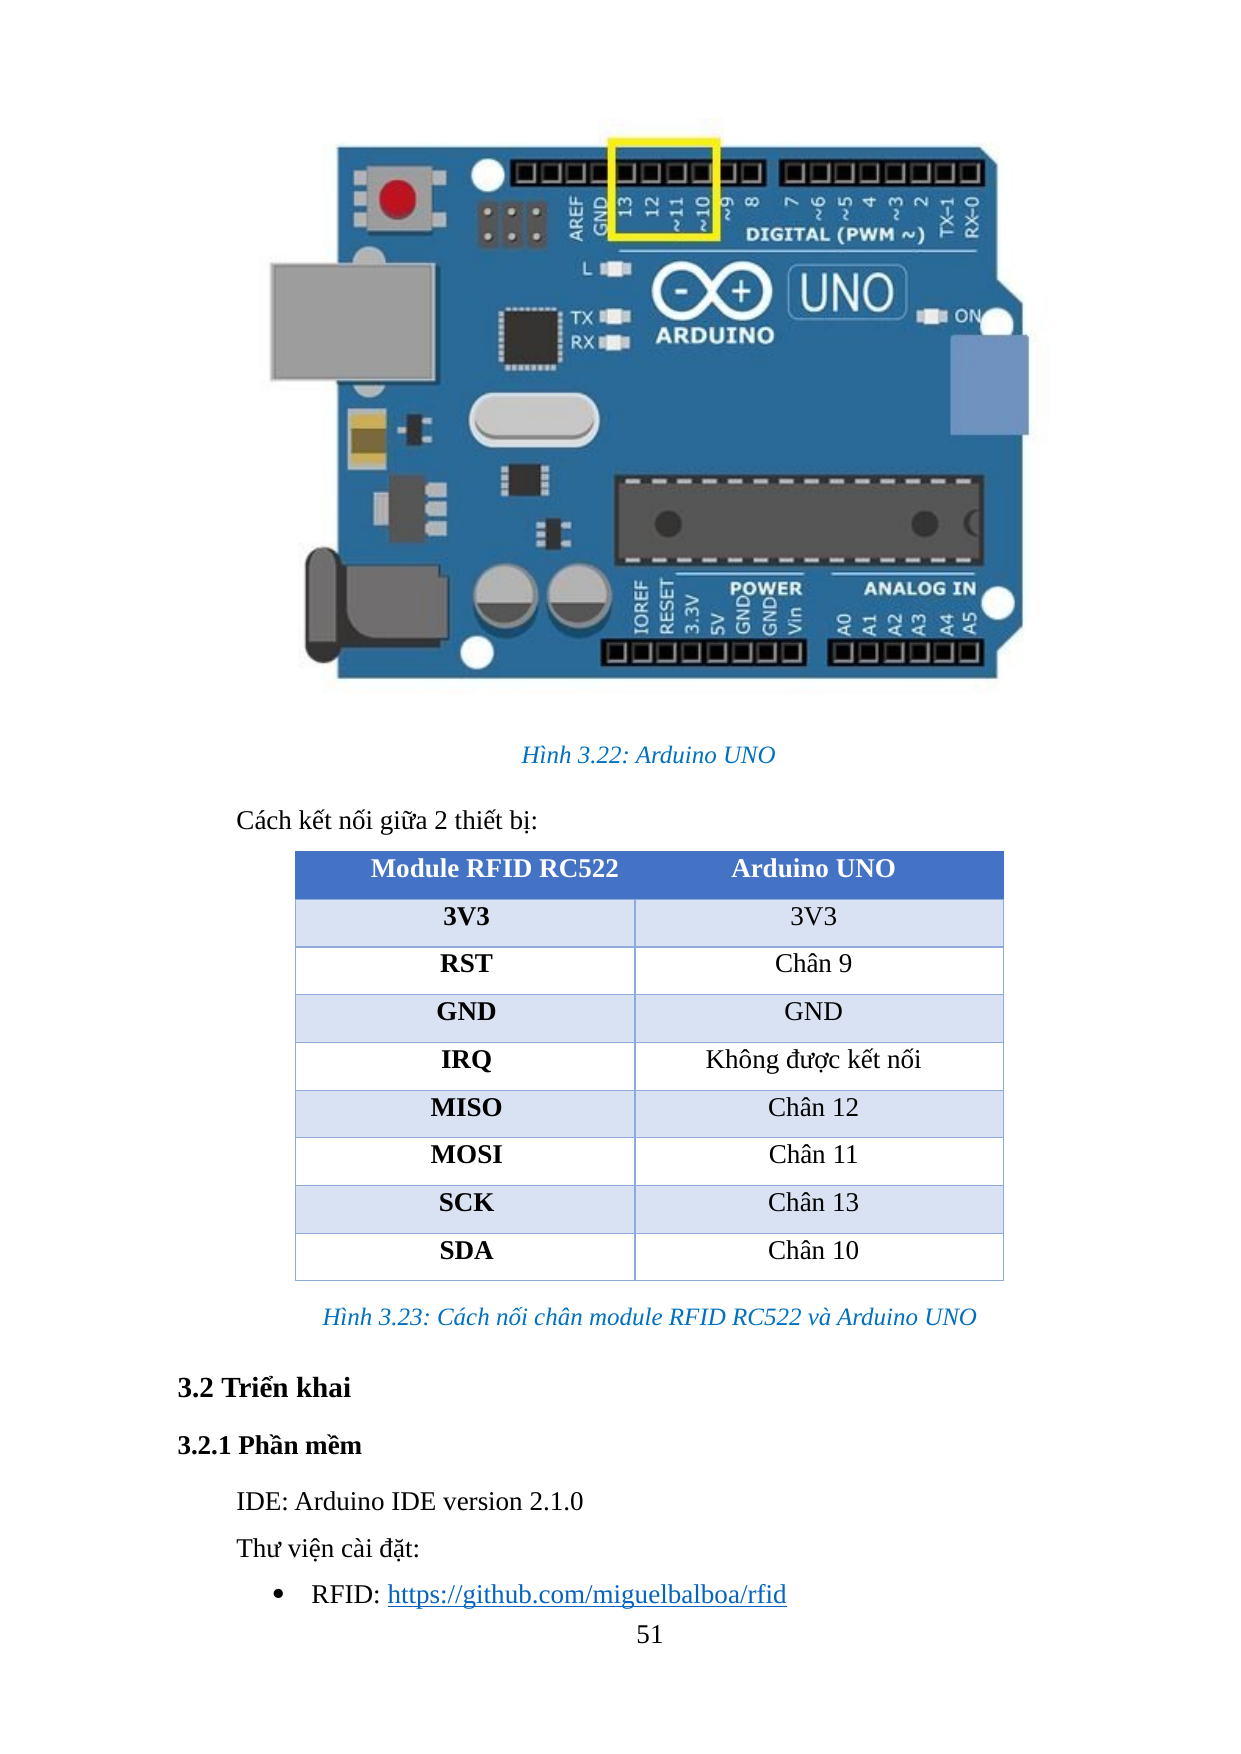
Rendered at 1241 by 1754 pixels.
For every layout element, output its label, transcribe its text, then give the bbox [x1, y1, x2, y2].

table_cell SCK [296, 1186, 634, 1233]
table_cell Chân 12 [636, 1091, 1003, 1137]
subtitle Triển khai [177, 1370, 1122, 1404]
table_header Module RFID RC522 [296, 852, 634, 899]
picture [248, 118, 1051, 704]
table_cell MOSI [296, 1138, 634, 1185]
list RFID: https://github.com/miguelbalboa/rfid [274, 1578, 1122, 1610]
table_cell 3V3 [296, 900, 634, 946]
text Cách kết nối giữa 2 thiết bị: [177, 804, 1122, 836]
table_cell MISO [296, 1091, 634, 1137]
subtitle Phần mềm [177, 1429, 1122, 1460]
table_cell RST [296, 948, 634, 994]
table_cell Chân 13 [636, 1186, 1003, 1233]
table_header Arduino UNO [636, 852, 1003, 899]
table_cell IRQ [296, 1043, 634, 1089]
table_cell Không được kết nối [636, 1043, 1003, 1089]
table_cell SDA [296, 1234, 634, 1280]
table_cell 3V3 [636, 900, 1003, 946]
table_cell GND [636, 995, 1003, 1042]
text Thư viện cài đặt: [177, 1532, 1122, 1563]
table_cell Chân 11 [636, 1138, 1003, 1185]
table_cell Chân 9 [636, 948, 1003, 994]
table_cell GND [296, 995, 634, 1042]
text IDE: Arduino IDE version 2.1.0 [177, 1485, 1122, 1516]
table_cell Chân 10 [636, 1234, 1003, 1280]
